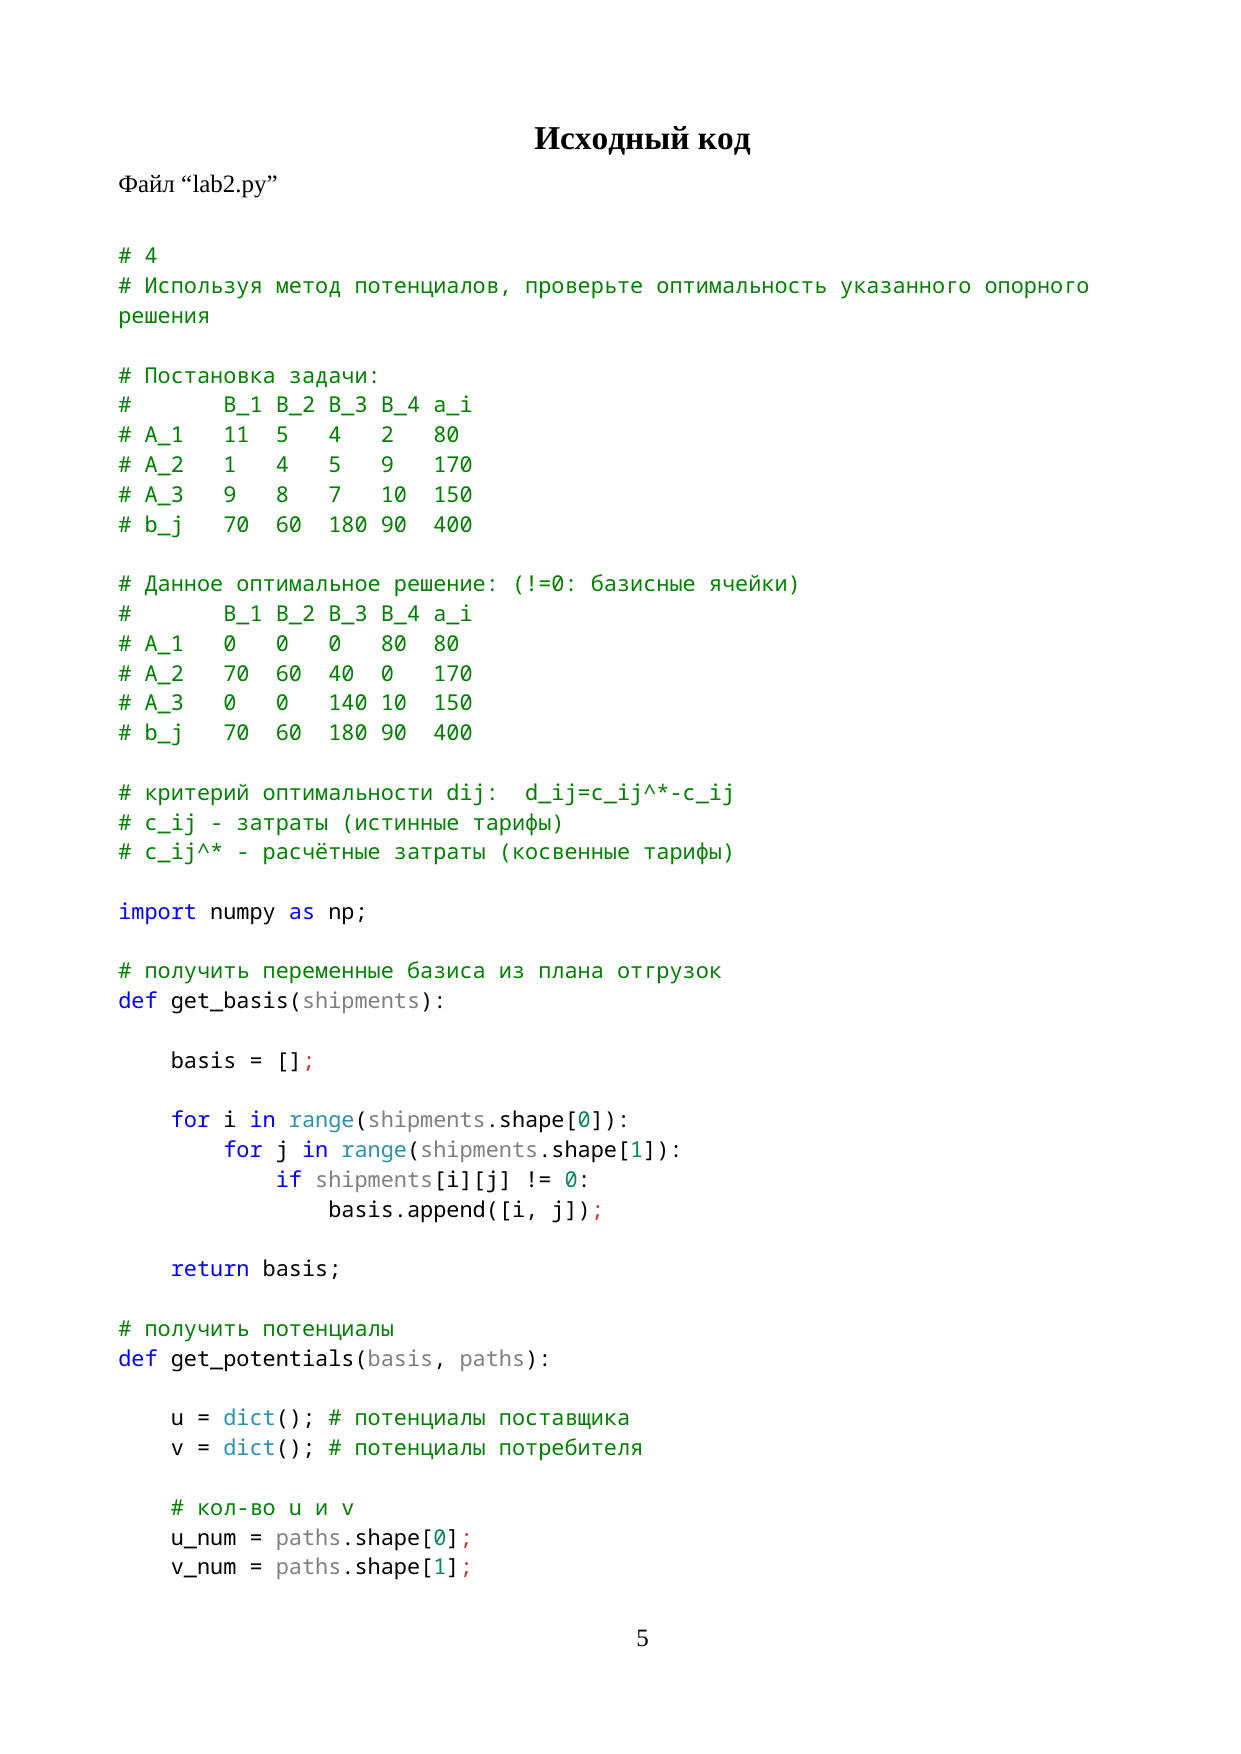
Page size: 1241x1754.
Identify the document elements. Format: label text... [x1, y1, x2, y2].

text # кол-во u и v [118, 1492, 1167, 1522]
text # Используя метод потенциалов, проверьте оптимальность указанного опорного решения [118, 270, 1167, 330]
text # B_1 B_2 B_3 B_4 a_i [118, 598, 1167, 628]
text # A_3 0 0 140 10 150 [118, 687, 1167, 717]
text if shipments[i][j] != 0: [118, 1164, 1167, 1194]
text import numpy as np; [118, 896, 1167, 926]
subtitle Исходный код [118, 118, 1167, 156]
text # получить переменные базиса из плана отгрузок [118, 956, 1167, 985]
text def get_potentials(basis, paths): [118, 1343, 1167, 1373]
text # критерий оптимальности dij: d_ij=c_ij^*-c_ij [118, 777, 1167, 807]
text u_num = paths.shape[0]; [118, 1522, 1167, 1551]
text for j in range(shipments.shape[1]): [118, 1134, 1167, 1164]
text # с_ij - затраты (истинные тарифы) [118, 807, 1167, 836]
text # B_1 B_2 B_3 B_4 a_i [118, 389, 1167, 419]
text # A_1 11 5 4 2 80 [118, 419, 1167, 449]
text # b_j 70 60 180 90 400 [118, 509, 1167, 538]
text basis = []; [118, 1045, 1167, 1075]
text # 4 [118, 241, 1167, 270]
text # A_2 1 4 5 9 170 [118, 449, 1167, 479]
text # получить потенциалы [118, 1313, 1167, 1343]
text # с_ij^* - расчётные затраты (косвенные тарифы) [118, 836, 1167, 866]
text Файл “lab2.py” [118, 169, 1167, 198]
text # Постановка задачи: [118, 360, 1167, 389]
text # Данное оптимальное решение: (!=0: базисные ячейки) [118, 568, 1167, 598]
text # b_j 70 60 180 90 400 [118, 717, 1167, 747]
text u = dict(); # потенциалы поставщика [118, 1402, 1167, 1432]
text return basis; [118, 1253, 1167, 1283]
text def get_basis(shipments): [118, 985, 1167, 1015]
text for i in range(shipments.shape[0]): [118, 1104, 1167, 1134]
text # A_2 70 60 40 0 170 [118, 658, 1167, 687]
text v = dict(); # потенциалы потребителя [118, 1432, 1167, 1462]
text # A_3 9 8 7 10 150 [118, 479, 1167, 509]
text # A_1 0 0 0 80 80 [118, 628, 1167, 658]
text v_num = paths.shape[1]; [118, 1551, 1167, 1581]
text basis.append([i, j]); [118, 1194, 1167, 1224]
